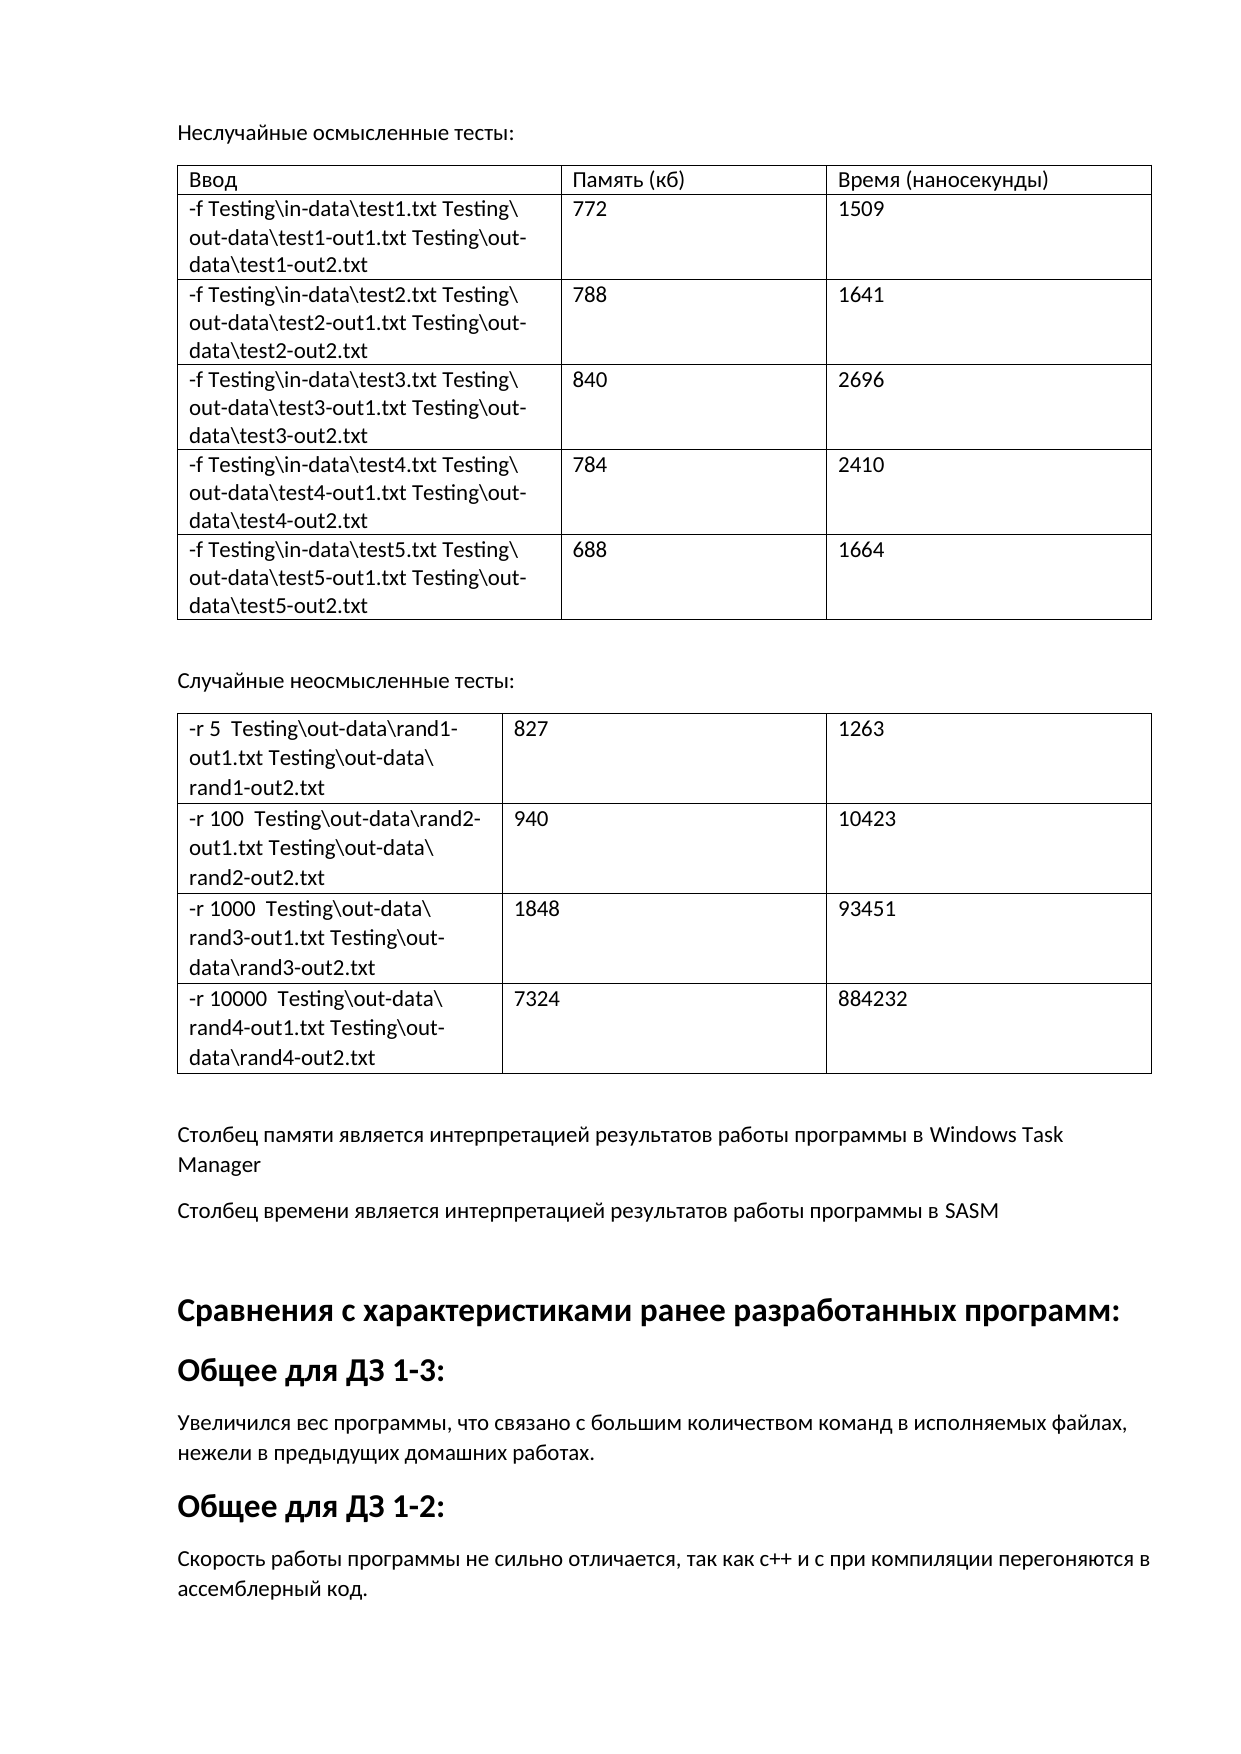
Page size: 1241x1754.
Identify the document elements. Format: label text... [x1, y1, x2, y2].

table_cell -f Testing\in-data\test1.txt Testing\out-data\test1-out1.txt Testing\out-data\test1-out2.txt [178, 195, 561, 279]
table_cell 93451 [827, 894, 1151, 983]
table_cell -r 1000 Testing\out-data\rand3-out1.txt Testing\out-data\rand3-out2.txt [178, 894, 502, 983]
table_cell 2696 [827, 365, 1151, 449]
text Столбец времени является интерпретацией результатов работы программы в SASM [177, 1196, 1152, 1224]
table_header 827 [503, 714, 826, 803]
table_header -r 5 Testing\out-data\rand1-out1.txt Testing\out-data\rand1-out2.txt [178, 714, 502, 803]
table_cell 688 [562, 535, 826, 619]
table_cell 1509 [827, 195, 1151, 279]
table_cell -f Testing\in-data\test4.txt Testing\out-data\test4-out1.txt Testing\out-data\test4-out2.txt [178, 450, 561, 534]
text Увеличился вес программы, что связано с большим количеством команд в исполняемых файлах, нежели в предыдущих домашних работах. [177, 1408, 1152, 1466]
table_header Время (наносекунды) [827, 166, 1151, 193]
table_cell -r 100 Testing\out-data\rand2-out1.txt Testing\out-data\rand2-out2.txt [178, 804, 502, 893]
table_cell 840 [562, 365, 826, 449]
table_cell -f Testing\in-data\test5.txt Testing\out-data\test5-out1.txt Testing\out-data\test5-out2.txt [178, 535, 561, 619]
text Сравнения с характеристиками ранее разработанных программ: [177, 1289, 1152, 1330]
table_cell 1664 [827, 535, 1151, 619]
table_cell -r 10000 Testing\out-data\rand4-out1.txt Testing\out-data\rand4-out2.txt [178, 984, 502, 1073]
text Общее для ДЗ 1-2: [177, 1484, 1152, 1525]
table_cell 940 [503, 804, 826, 893]
table_cell 7324 [503, 984, 826, 1073]
table_cell -f Testing\in-data\test2.txt Testing\out-data\test2-out1.txt Testing\out-data\test2-out2.txt [178, 280, 561, 364]
table_cell 10423 [827, 804, 1151, 893]
table_cell 788 [562, 280, 826, 364]
table_cell -f Testing\in-data\test3.txt Testing\out-data\test3-out1.txt Testing\out-data\test3-out2.txt [178, 365, 561, 449]
table_cell 1641 [827, 280, 1151, 364]
table_header Ввод [178, 166, 561, 193]
table_cell 2410 [827, 450, 1151, 534]
text Скорость работы программы не сильно отличается, так как с++ и с при компиляции перегоняются в ассемблерный код. [177, 1544, 1152, 1602]
table_header Память (кб) [562, 166, 826, 193]
table_cell 772 [562, 195, 826, 279]
table_cell 784 [562, 450, 826, 534]
text Случайные неосмысленные тесты: [177, 666, 1152, 694]
text Общее для ДЗ 1-3: [177, 1349, 1152, 1389]
text Неслучайные осмысленные тесты: [177, 118, 1152, 146]
table_cell 884232 [827, 984, 1151, 1073]
table_cell 1848 [503, 894, 826, 983]
text Столбец памяти является интерпретацией результатов работы программы в Windows Task Manager [177, 1120, 1152, 1178]
table_header 1263 [827, 714, 1151, 803]
